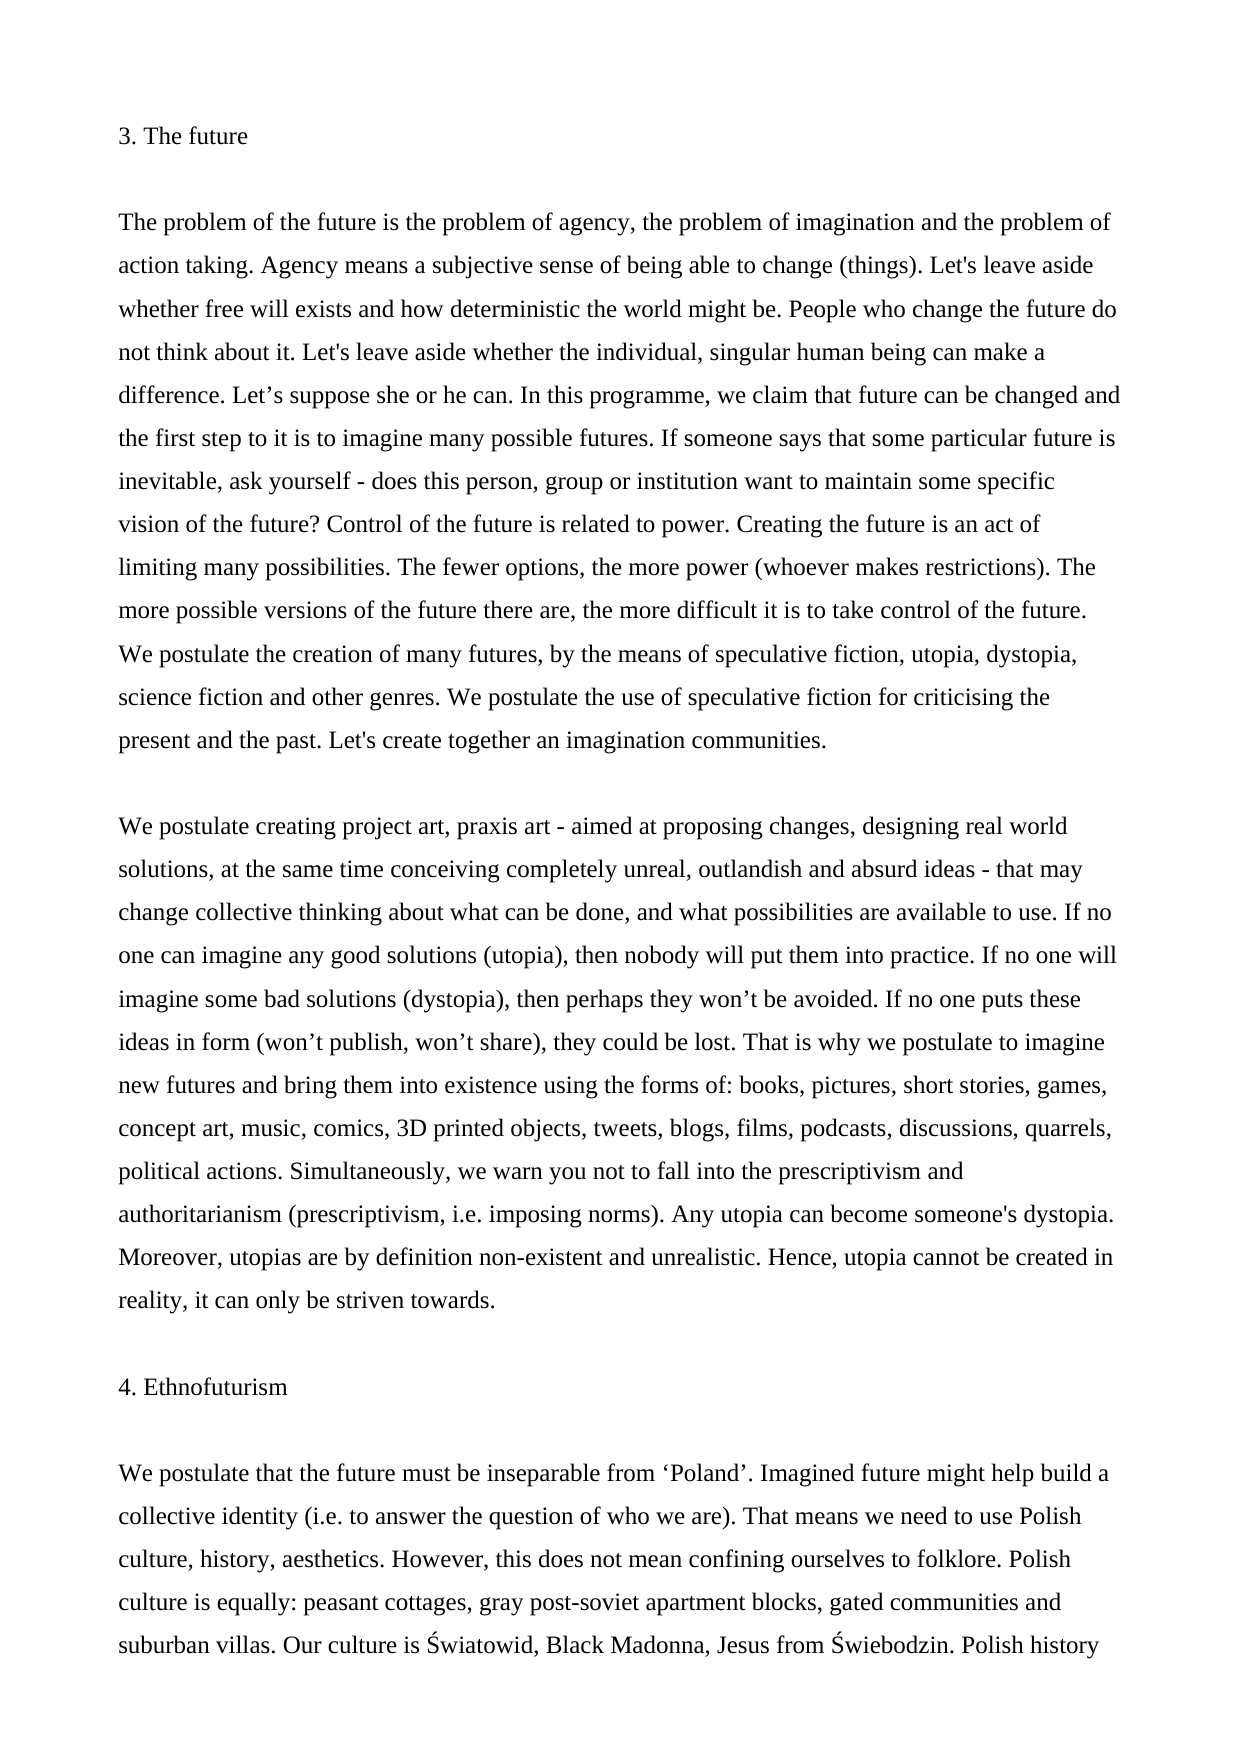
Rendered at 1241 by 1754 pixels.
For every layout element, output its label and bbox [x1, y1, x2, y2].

text [118, 78, 1122, 1659]
